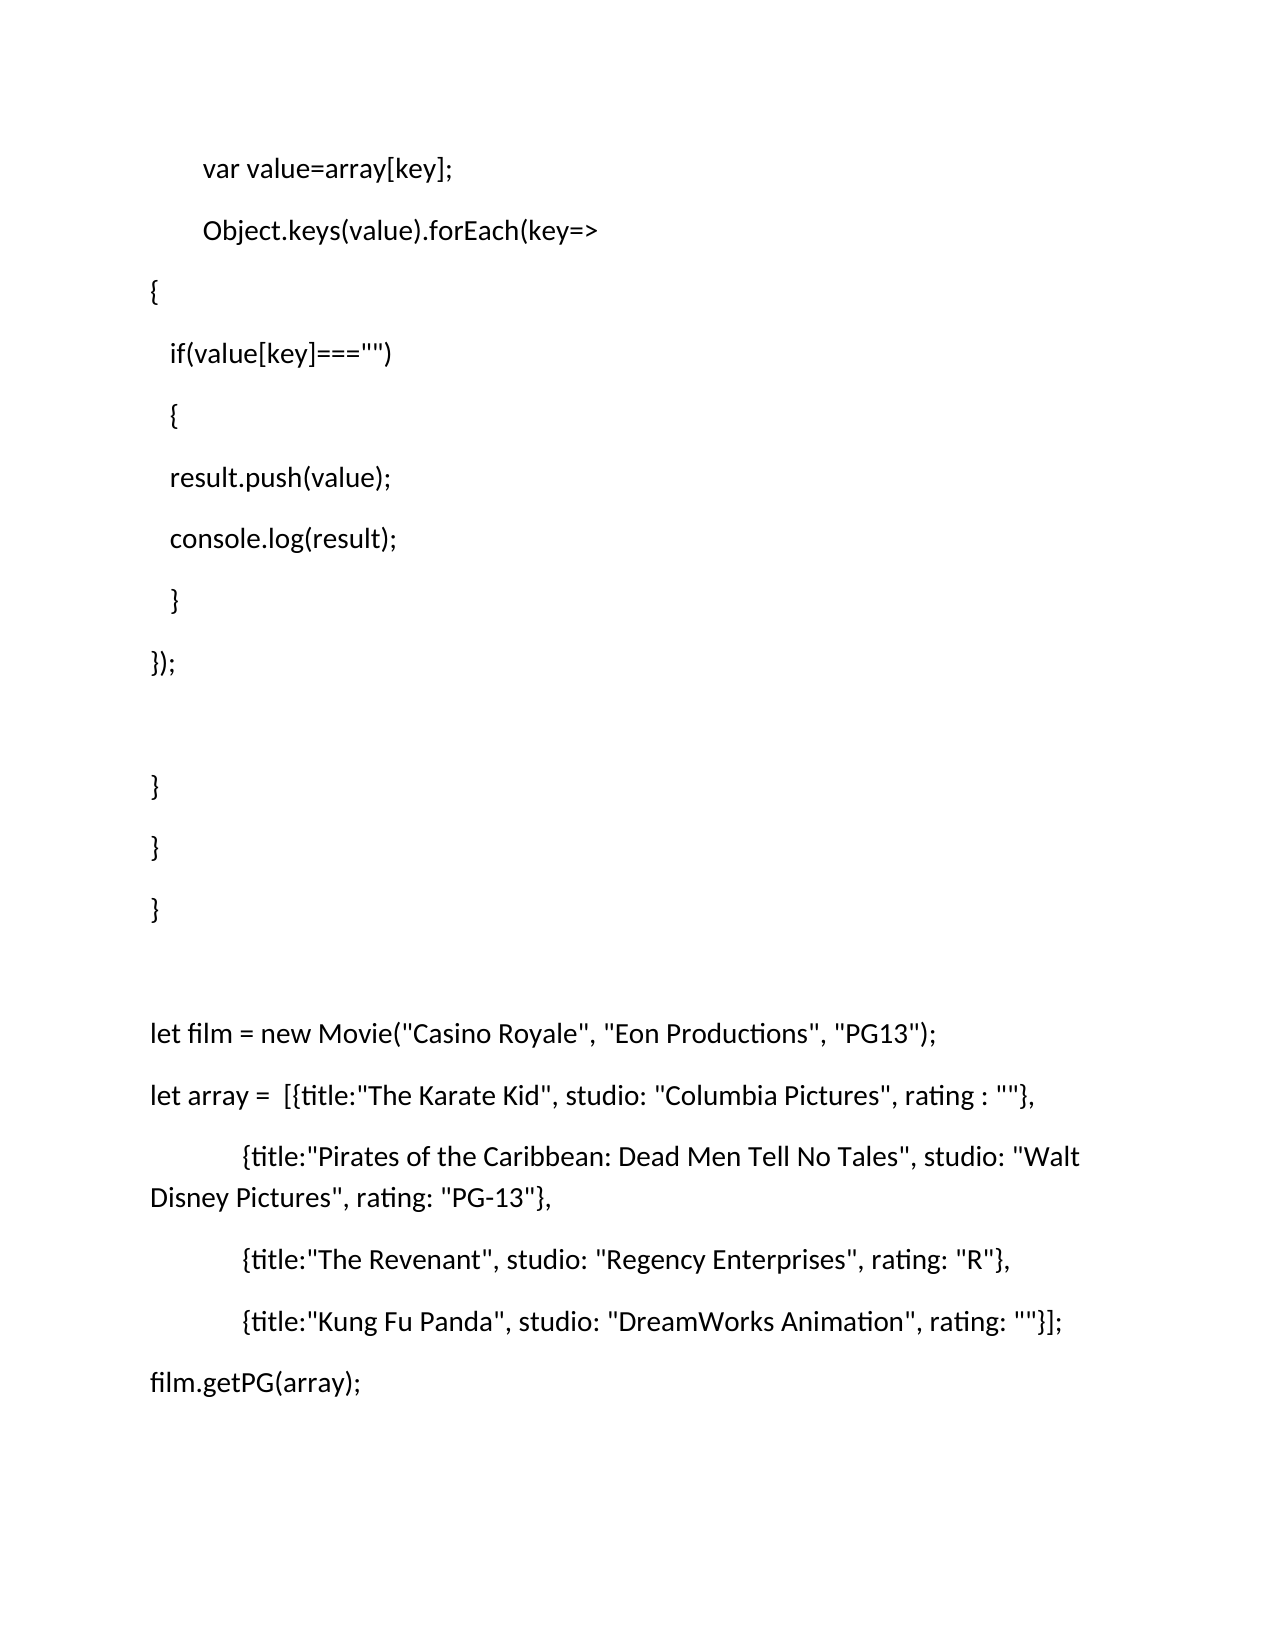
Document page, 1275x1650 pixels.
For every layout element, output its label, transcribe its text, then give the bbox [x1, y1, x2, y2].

text let film = new Movie("Casino Royale", "Eon Productions", "PG13"); [150, 1015, 1125, 1050]
text if(value[key]==="") [150, 335, 1125, 371]
text film.getPG(array); [150, 1364, 1125, 1400]
text {title:"Pirates of the Caribbean: Dead Men Tell No Tales", studio: "Walt Disney Pictures", rating: "PG-13"}, [150, 1138, 1125, 1215]
text } [150, 768, 1125, 803]
text console.log(result); [150, 521, 1125, 556]
text {title:"Kung Fu Panda", studio: "DreamWorks Animation", rating: ""}]; [150, 1303, 1125, 1338]
text let array = [{title:"The Karate Kid", studio: "Columbia Pictures", rating : ""}, [150, 1077, 1125, 1112]
text { [150, 397, 1125, 433]
text {title:"The Revenant", studio: "Regency Enterprises", rating: "R"}, [150, 1241, 1125, 1277]
text } [150, 891, 1125, 927]
text }); [150, 644, 1125, 680]
text result.push(value); [150, 459, 1125, 494]
text { [150, 273, 1125, 309]
text Object.keys(value).forEach(key=> [150, 212, 1125, 247]
text } [150, 829, 1125, 865]
text } [150, 582, 1125, 618]
text var value=array[key]; [150, 150, 1125, 186]
